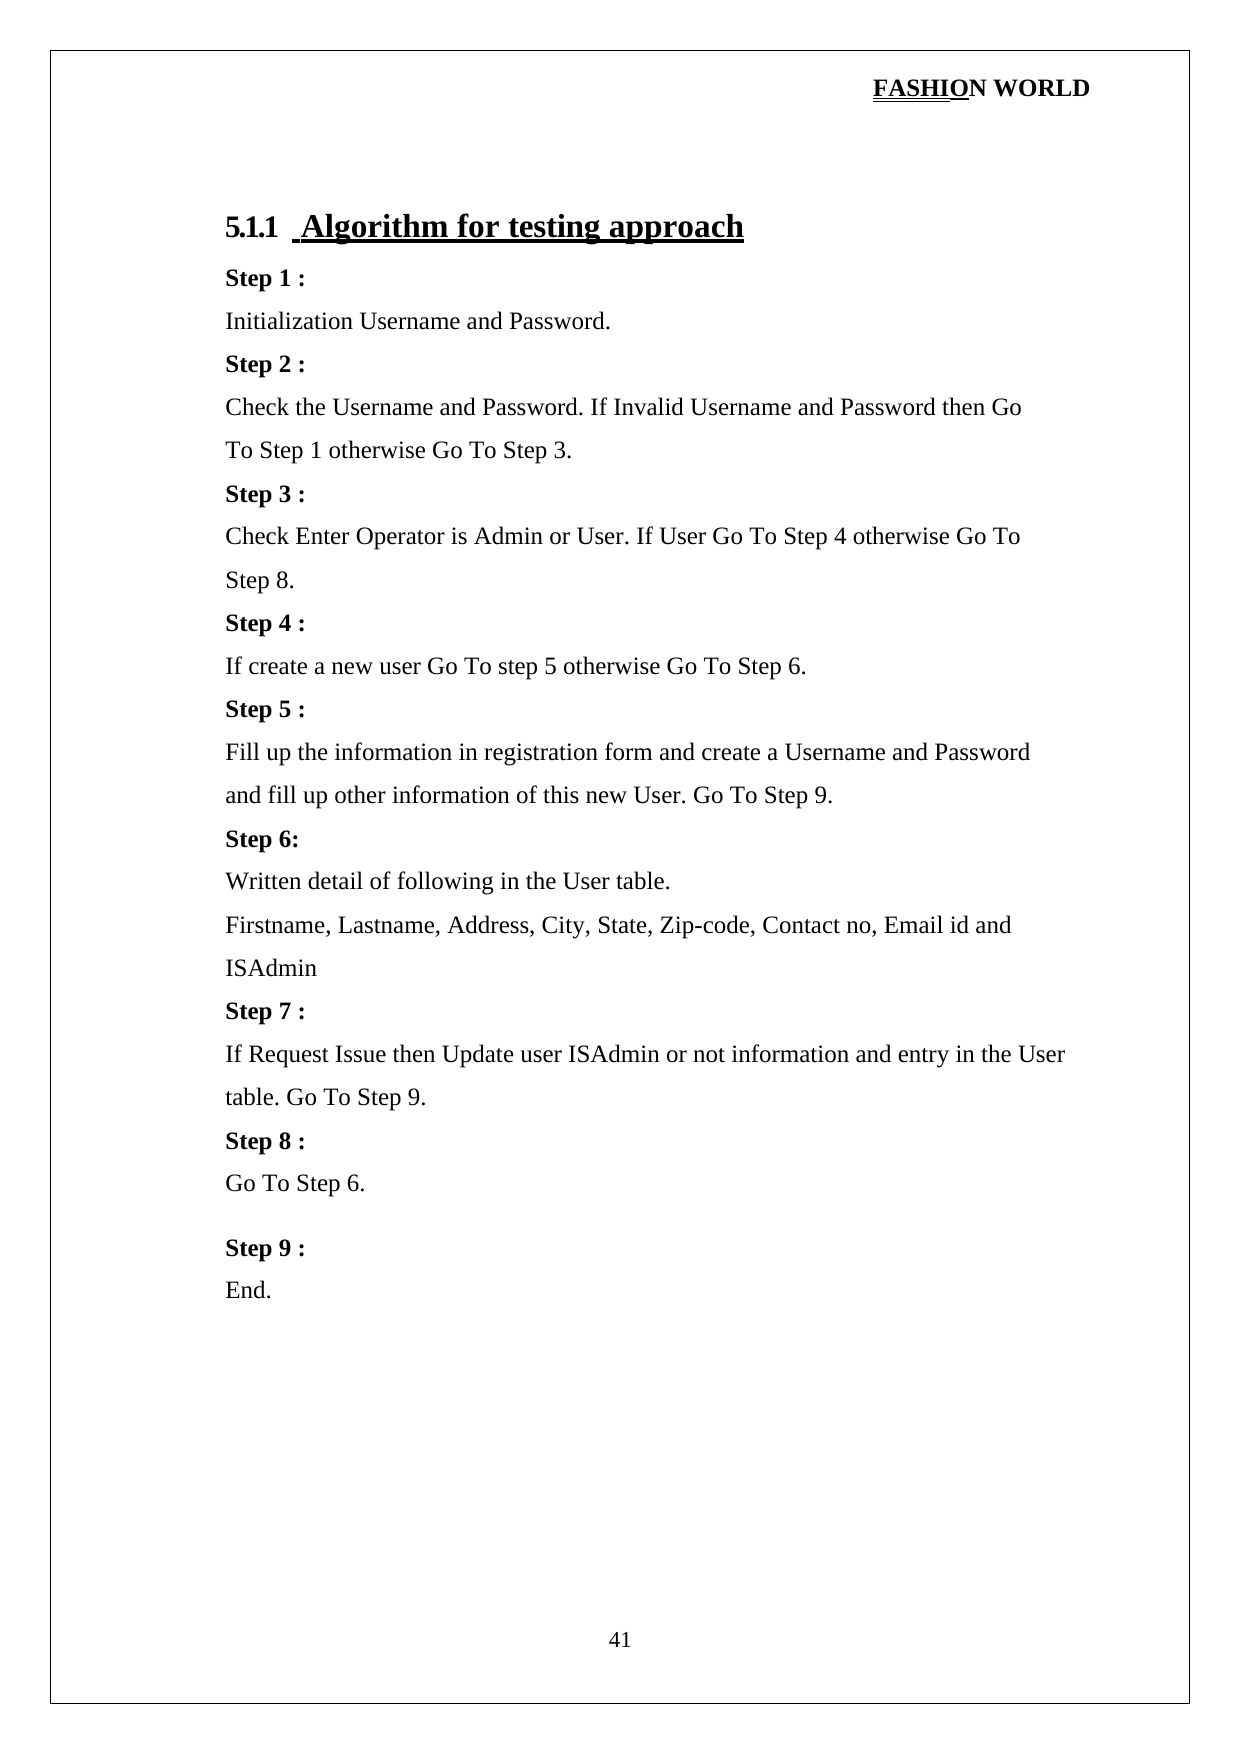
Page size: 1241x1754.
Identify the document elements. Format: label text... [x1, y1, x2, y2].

subtitle Step 4 : [225, 608, 1180, 637]
text Check Enter Operator is Admin or User. If User Go To Step 4 otherwise Go To Step 8. [225, 521, 1022, 593]
subtitle Step 8 : [225, 1126, 1180, 1154]
subtitle Step 5 : [225, 694, 1180, 723]
subtitle Step 7 : [225, 996, 1180, 1025]
text Go To Step 6. [225, 1168, 1180, 1197]
text Fill up the information in registration form and create a Username and Password and fill up other information of this new User. Go To Step 9. [225, 737, 1032, 809]
text Check the Username and Password. If Invalid Username and Password then Go To Step 1 otherwise Go To Step 3. [225, 392, 1032, 464]
subtitle Step 2 : [225, 349, 1180, 378]
text End. [225, 1275, 1180, 1304]
text Written detail of following in the User table. [225, 866, 1180, 895]
text Firstname, Lastname, Address, City, State, Zip-code, Contact no, Email id and ISAdmin [225, 910, 1013, 982]
text Initialization Username and Password. [225, 306, 1180, 334]
subtitle Step 3 : [225, 479, 1180, 508]
text If Request Issue then Update user ISAdmin or not information and entry in the User table. Go To Step 9. [225, 1039, 1085, 1111]
subtitle Step 1 : [225, 263, 1180, 292]
subtitle Step 9 : [225, 1233, 1180, 1262]
subtitle Step 6: [225, 824, 1180, 853]
text If create a new user Go To step 5 otherwise Go To Step 6. [225, 651, 1180, 679]
subtitle Algorithm for testing approach [225, 206, 1180, 244]
